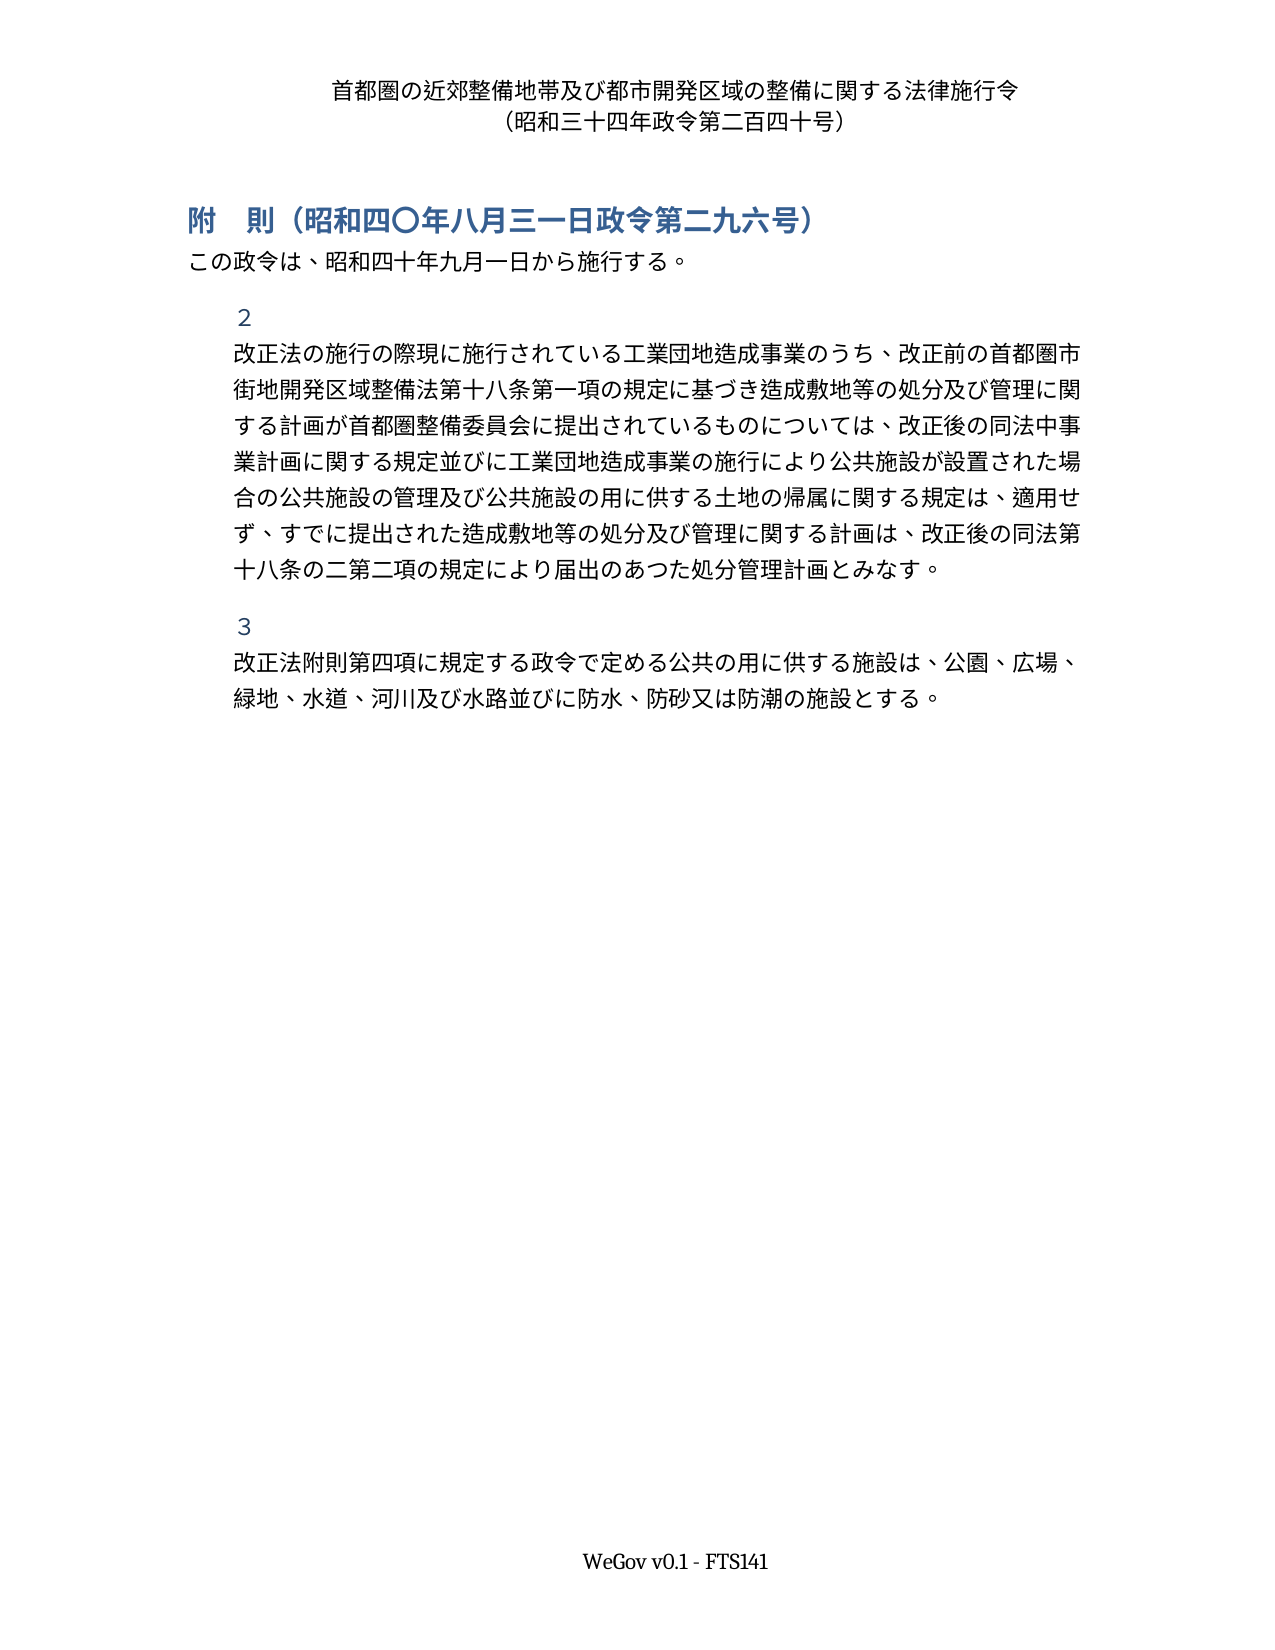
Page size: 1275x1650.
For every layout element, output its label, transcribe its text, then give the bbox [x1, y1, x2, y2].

subtitle 附 則（昭和四〇年八月三一日政令第二九六号） [187, 200, 1087, 240]
subtitle ２ [233, 302, 1087, 334]
text 改正法の施行の際現に施行されている工業団地造成事業のうち、改正前の首都圏市街地開発区域整備法第十八条第一項の規定に基づき造成敷地等の処分及び管理に関する計画が首都圏整備委員会に提出されているものについては、改正後の同法中事業計画に関する規定並びに工業団地造成事業の施行により公共施設が設置された場合の公共施設の管理及び公共施設の用に供する土地の帰属に関する規定は、適用せず、すでに提出された造成敷地等の処分及び管理に関する計画は、改正後の同法第十八条の二第二項の規定により届出のあつた処分管理計画とみなす。 [233, 338, 1087, 585]
subtitle ３ [233, 611, 1087, 642]
text この政令は、昭和四十年九月一日から施行する。 [187, 246, 1087, 277]
text 改正法附則第四項に規定する政令で定める公共の用に供する施設は、公園、広場、緑地、水道、河川及び水路並びに防水、防砂又は防潮の施設とする。 [233, 647, 1087, 714]
